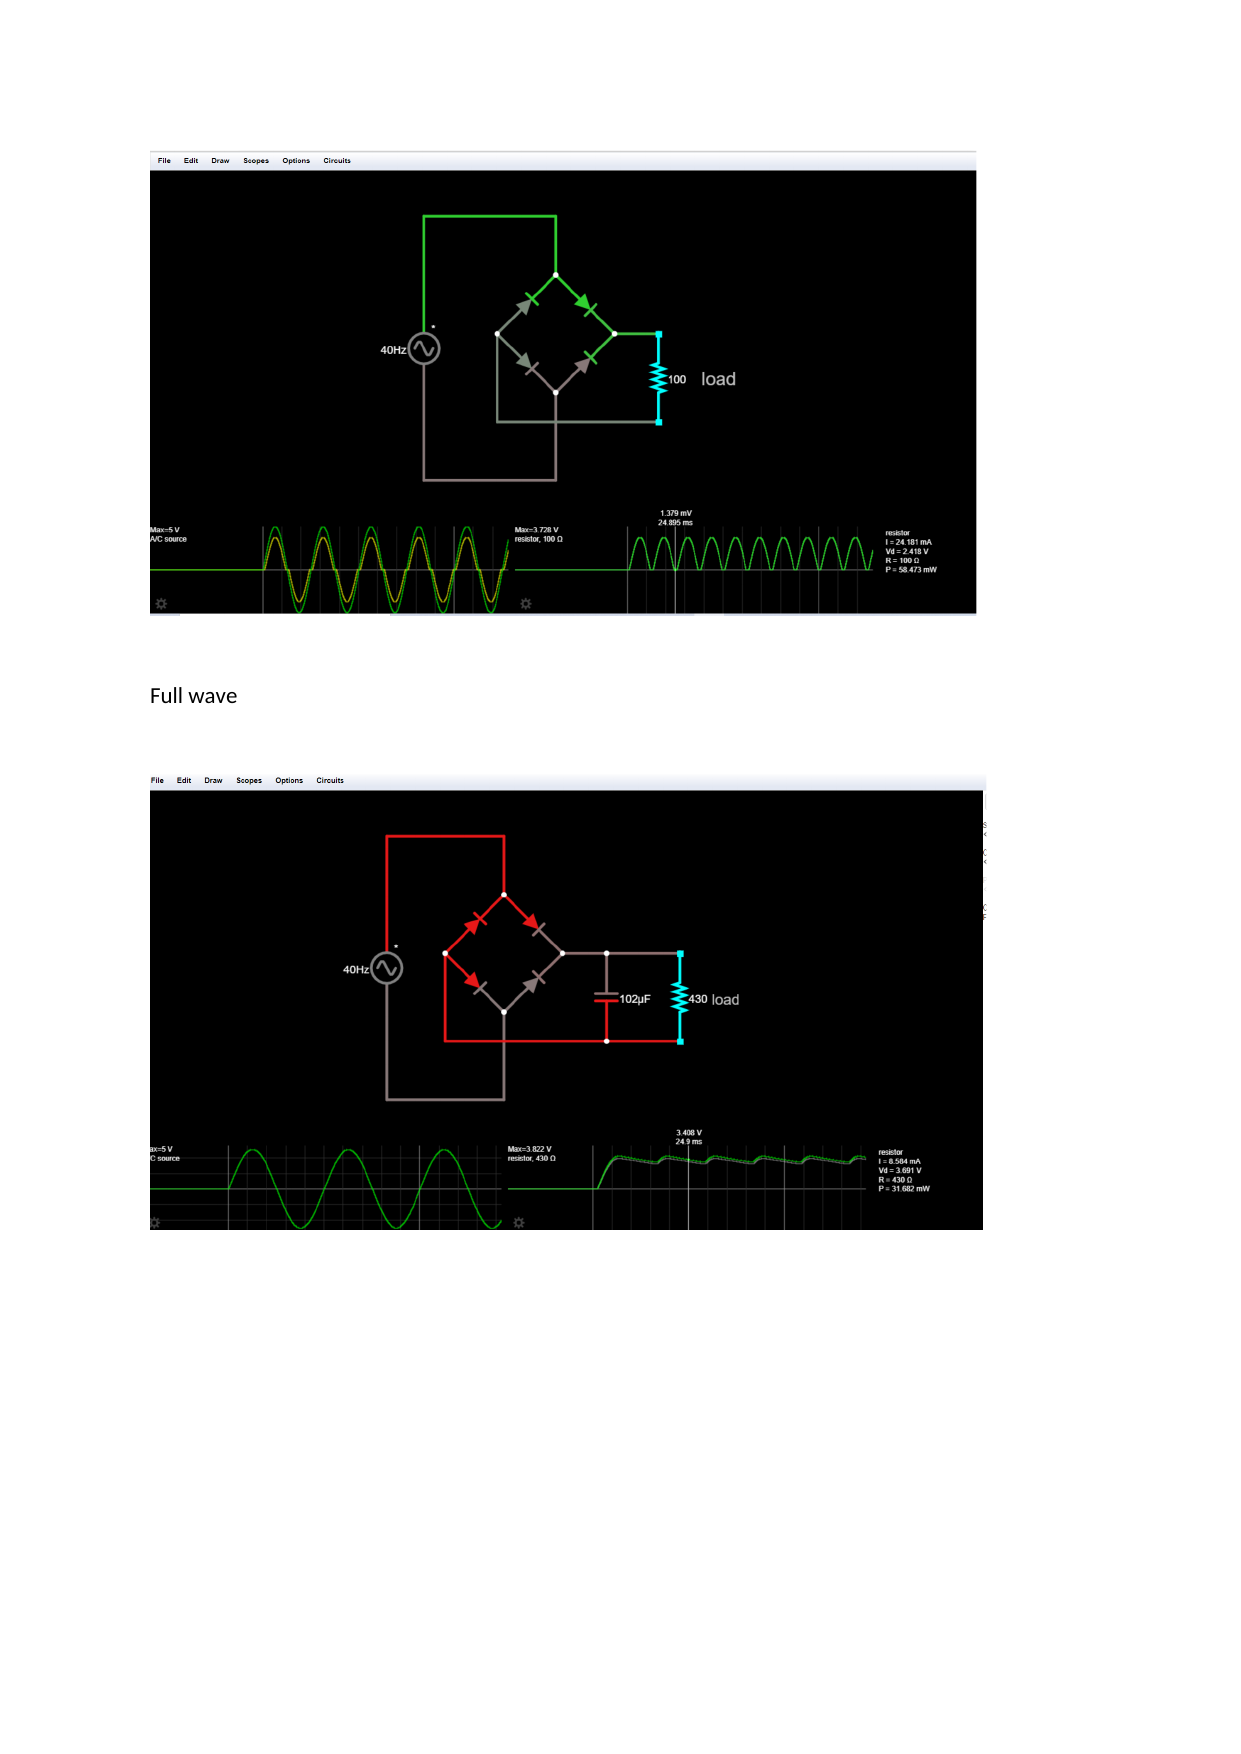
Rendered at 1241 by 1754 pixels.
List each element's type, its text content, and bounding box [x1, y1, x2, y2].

picture [150, 774, 987, 1230]
text Full wave [150, 681, 1090, 709]
picture [150, 150, 977, 616]
